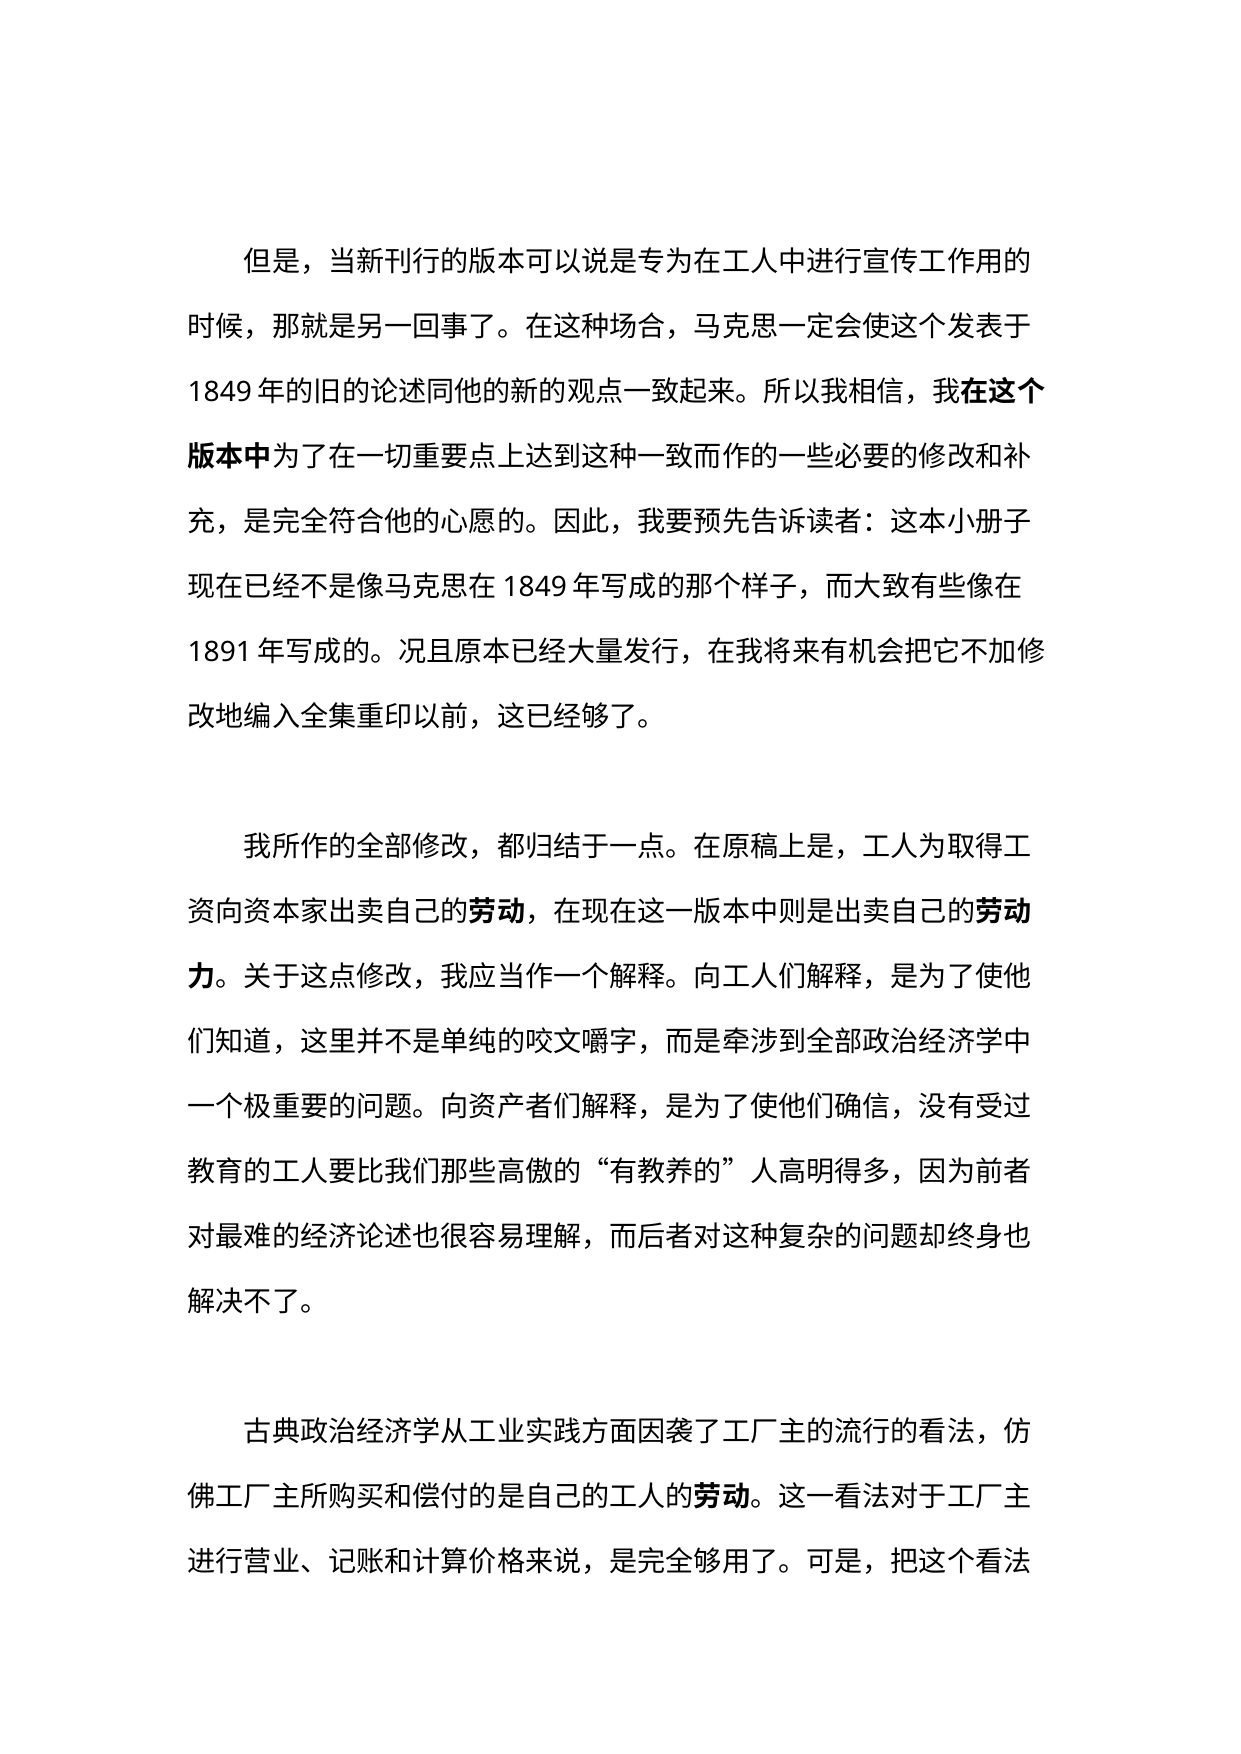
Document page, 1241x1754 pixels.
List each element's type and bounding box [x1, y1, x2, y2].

text [187, 162, 1053, 1592]
